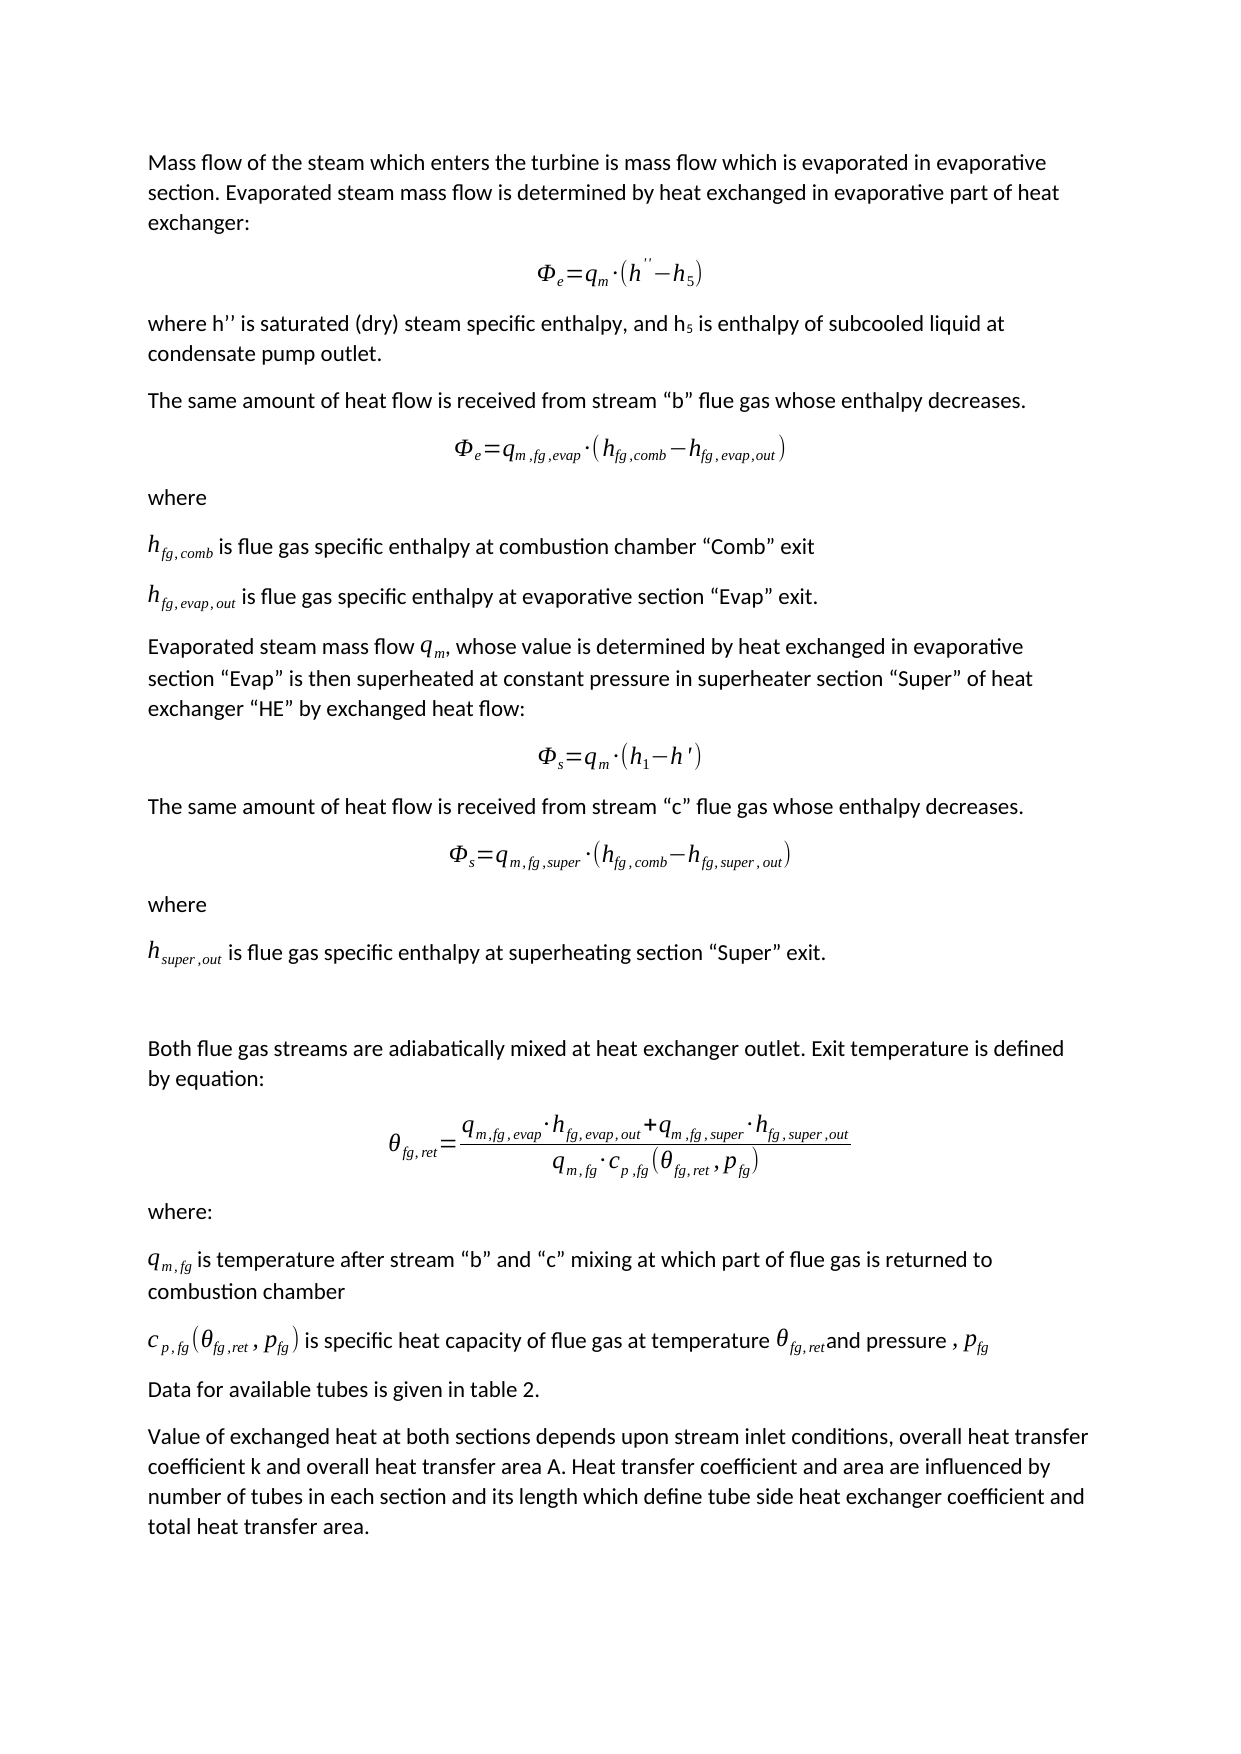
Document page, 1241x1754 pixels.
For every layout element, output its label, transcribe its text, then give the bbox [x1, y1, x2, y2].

text Evaporated steam mass flow , whose value is determined by heat exchanged in evaporative section “Evap” is then superheated at constant pressure in superheater section “Super” of heat exchanger “HE” by exchanged heat flow: [148, 631, 1093, 722]
text The same amount of heat flow is received from stream “b” flue gas whose enthalpy decreases. [148, 386, 1093, 414]
text Mass flow of the steam which enters the turbine is mass flow which is evaporated in evaporative section. Evaporated steam mass flow is determined by heat exchanged in evaporative part of heat exchanger: [148, 148, 1093, 236]
text Both flue gas streams are adiabatically mixed at heat exchanger outlet. Exit temperature is defined by equation: [148, 1034, 1093, 1092]
text is specific heat capacity of flue gas at temperature and pressure [148, 1324, 1093, 1356]
text where [148, 890, 1093, 918]
text where [148, 483, 1093, 511]
text is flue gas specific enthalpy at evaporative section “Evap” exit. [148, 581, 1093, 612]
text Value of exchanged heat at both sections depends upon stream inlet conditions, overall heat transfer coefficient k and overall heat transfer area A. Heat transfer coefficient and area are influenced by number of tubes in each section and its length which define tube side heat exchanger coefficient and total heat transfer area. [148, 1422, 1093, 1540]
text Data for available tubes is given in table 2. [148, 1375, 1093, 1403]
text where h’’ is saturated (dry) steam specific enthalpy, and h5 is enthalpy of subcooled liquid at condensate pump outlet. [148, 309, 1093, 367]
text The same amount of heat flow is received from stream “c” flue gas whose enthalpy decreases. [148, 792, 1093, 820]
text is temperature after stream “b” and “c” mixing at which part of flue gas is returned to combustion chamber [148, 1244, 1093, 1305]
text where: [148, 1197, 1093, 1225]
text is flue gas specific enthalpy at combustion chamber “Comb” exit [148, 530, 1093, 562]
text is flue gas specific enthalpy at superheating section “Super” exit. [148, 937, 1093, 968]
